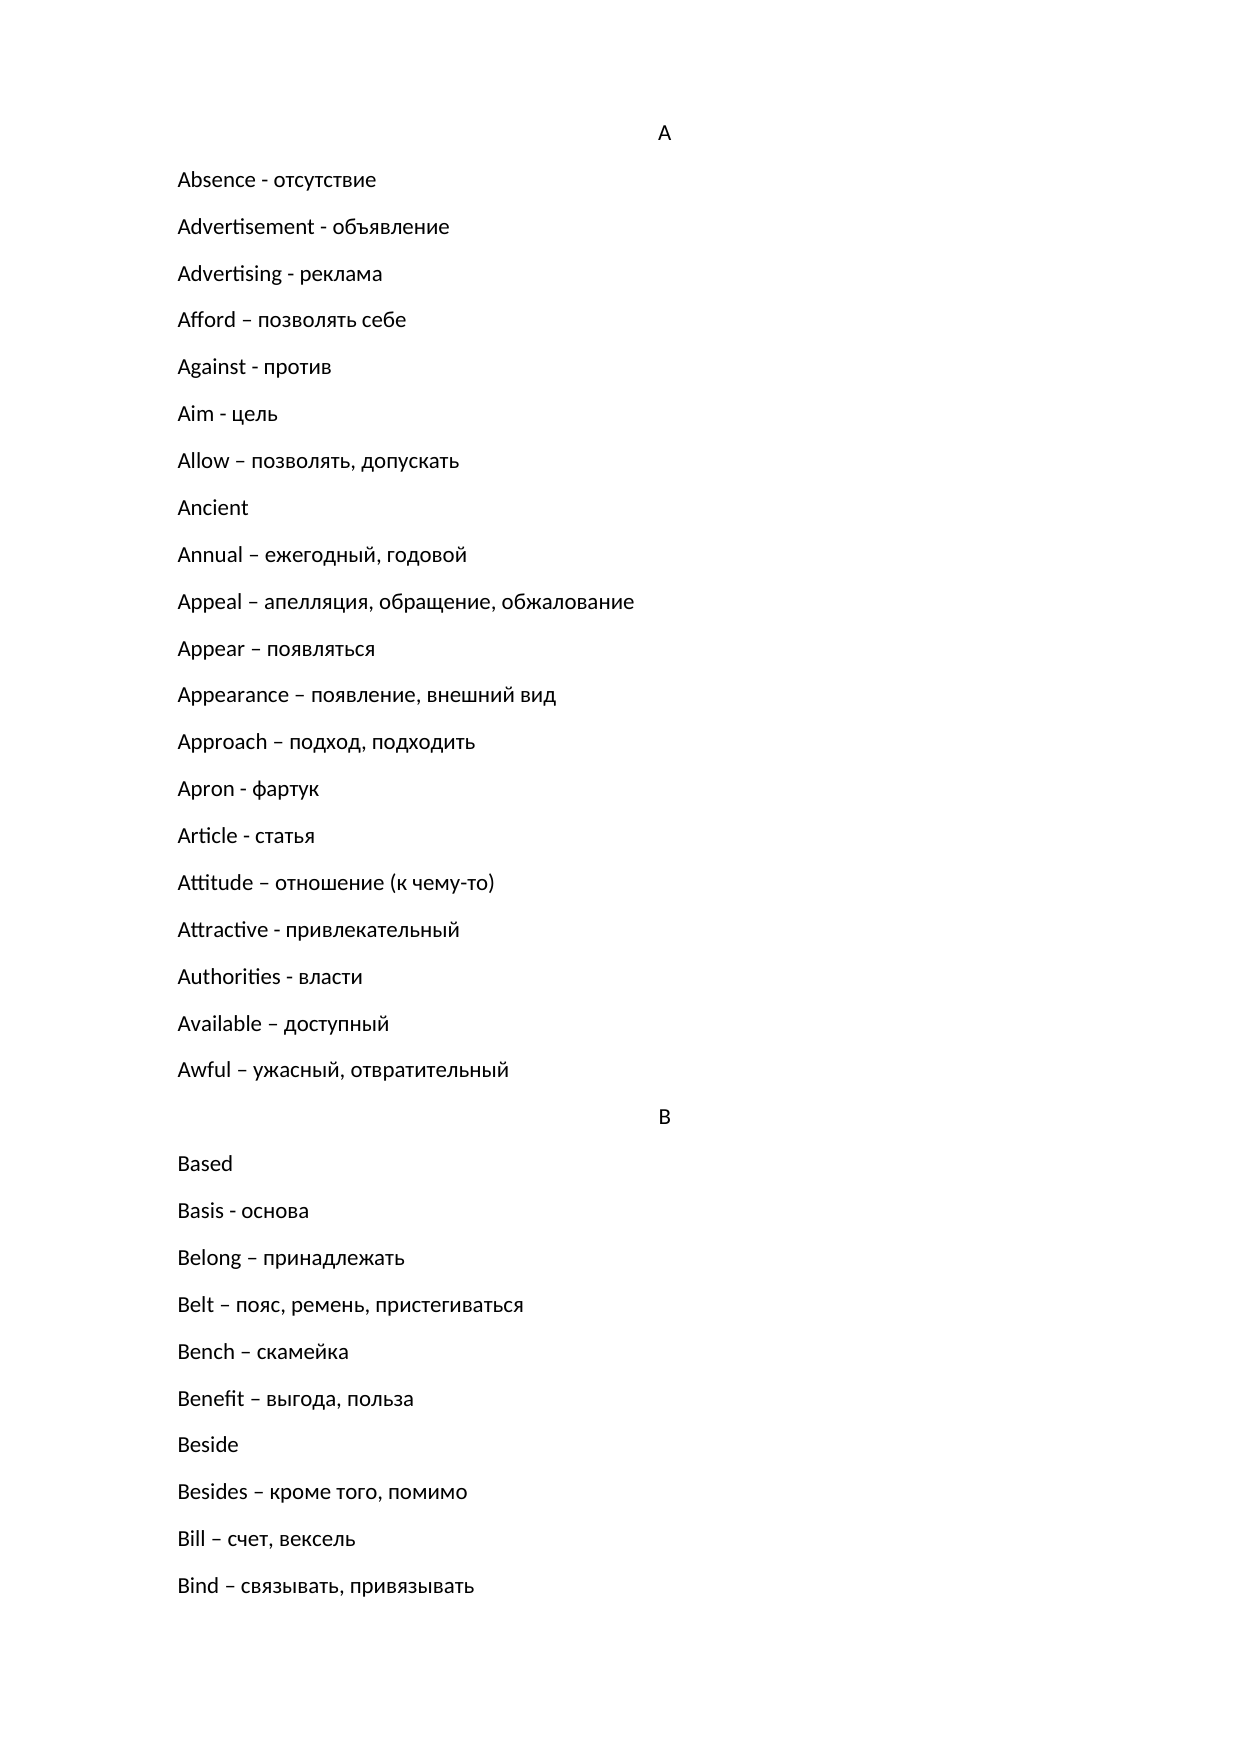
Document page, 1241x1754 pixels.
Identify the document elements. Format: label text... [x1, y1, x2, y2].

text Bind – связывать, привязывать [177, 1571, 1152, 1599]
text Attractive - привлекательный [177, 915, 1152, 943]
text A [177, 118, 1152, 146]
text Appeal – апелляция, обращение, обжалование [177, 587, 1152, 615]
text Advertising - реклама [177, 259, 1152, 287]
text Authorities - власти [177, 962, 1152, 990]
text Besides – кроме того, помимо [177, 1477, 1152, 1506]
text Benefit – выгода, польза [177, 1384, 1152, 1412]
text Appearance – появление, внешний вид [177, 681, 1152, 709]
text Bill – счет, вексель [177, 1524, 1152, 1552]
text Aim - цель [177, 399, 1152, 427]
text Basis - основа [177, 1196, 1152, 1224]
text Appear – появляться [177, 634, 1152, 662]
text Against - против [177, 352, 1152, 381]
text Beside [177, 1431, 1152, 1459]
text B [177, 1102, 1152, 1131]
text Available – доступный [177, 1009, 1152, 1037]
text Ancient [177, 493, 1152, 521]
text Absence - отсутствие [177, 165, 1152, 193]
text Afford – позволять себе [177, 306, 1152, 334]
text Approach – подход, подходить [177, 727, 1152, 756]
text Annual – ежегодный, годовой [177, 540, 1152, 568]
text Apron - фартук [177, 774, 1152, 802]
text Bench – скамейка [177, 1337, 1152, 1365]
text Belong – принадлежать [177, 1243, 1152, 1271]
text Belt – пояс, ремень, пристегиваться [177, 1290, 1152, 1318]
text Allow – позволять, допускать [177, 446, 1152, 474]
text Attitude – отношение (к чему-то) [177, 868, 1152, 896]
text Article - статья [177, 821, 1152, 849]
text Based [177, 1149, 1152, 1177]
text Awful – ужасный, отвратительный [177, 1056, 1152, 1084]
text Advertisement - объявление [177, 212, 1152, 240]
